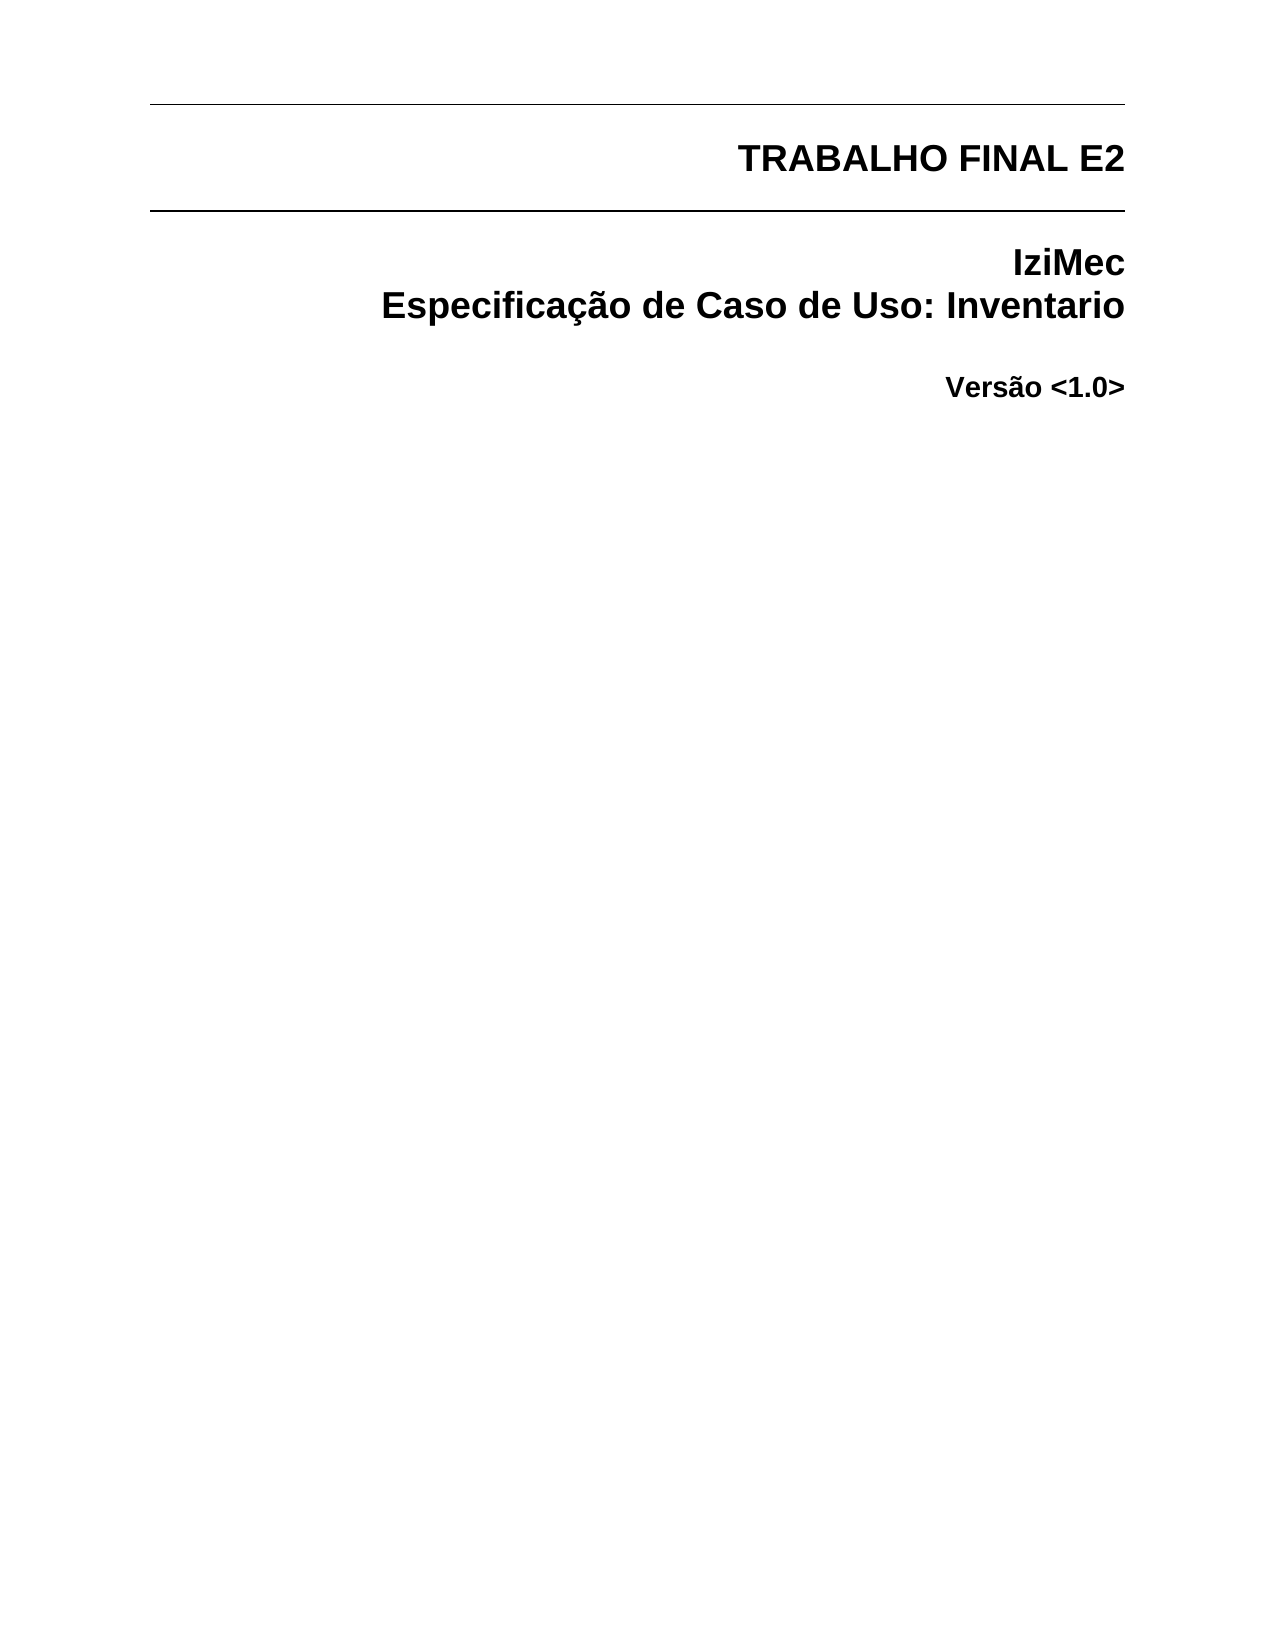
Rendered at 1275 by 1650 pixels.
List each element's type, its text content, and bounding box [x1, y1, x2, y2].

text IziMec [150, 240, 1125, 283]
text Versão <1.0> [150, 370, 1125, 403]
text Especificação de Caso de Uso: Inventario [150, 283, 1125, 327]
